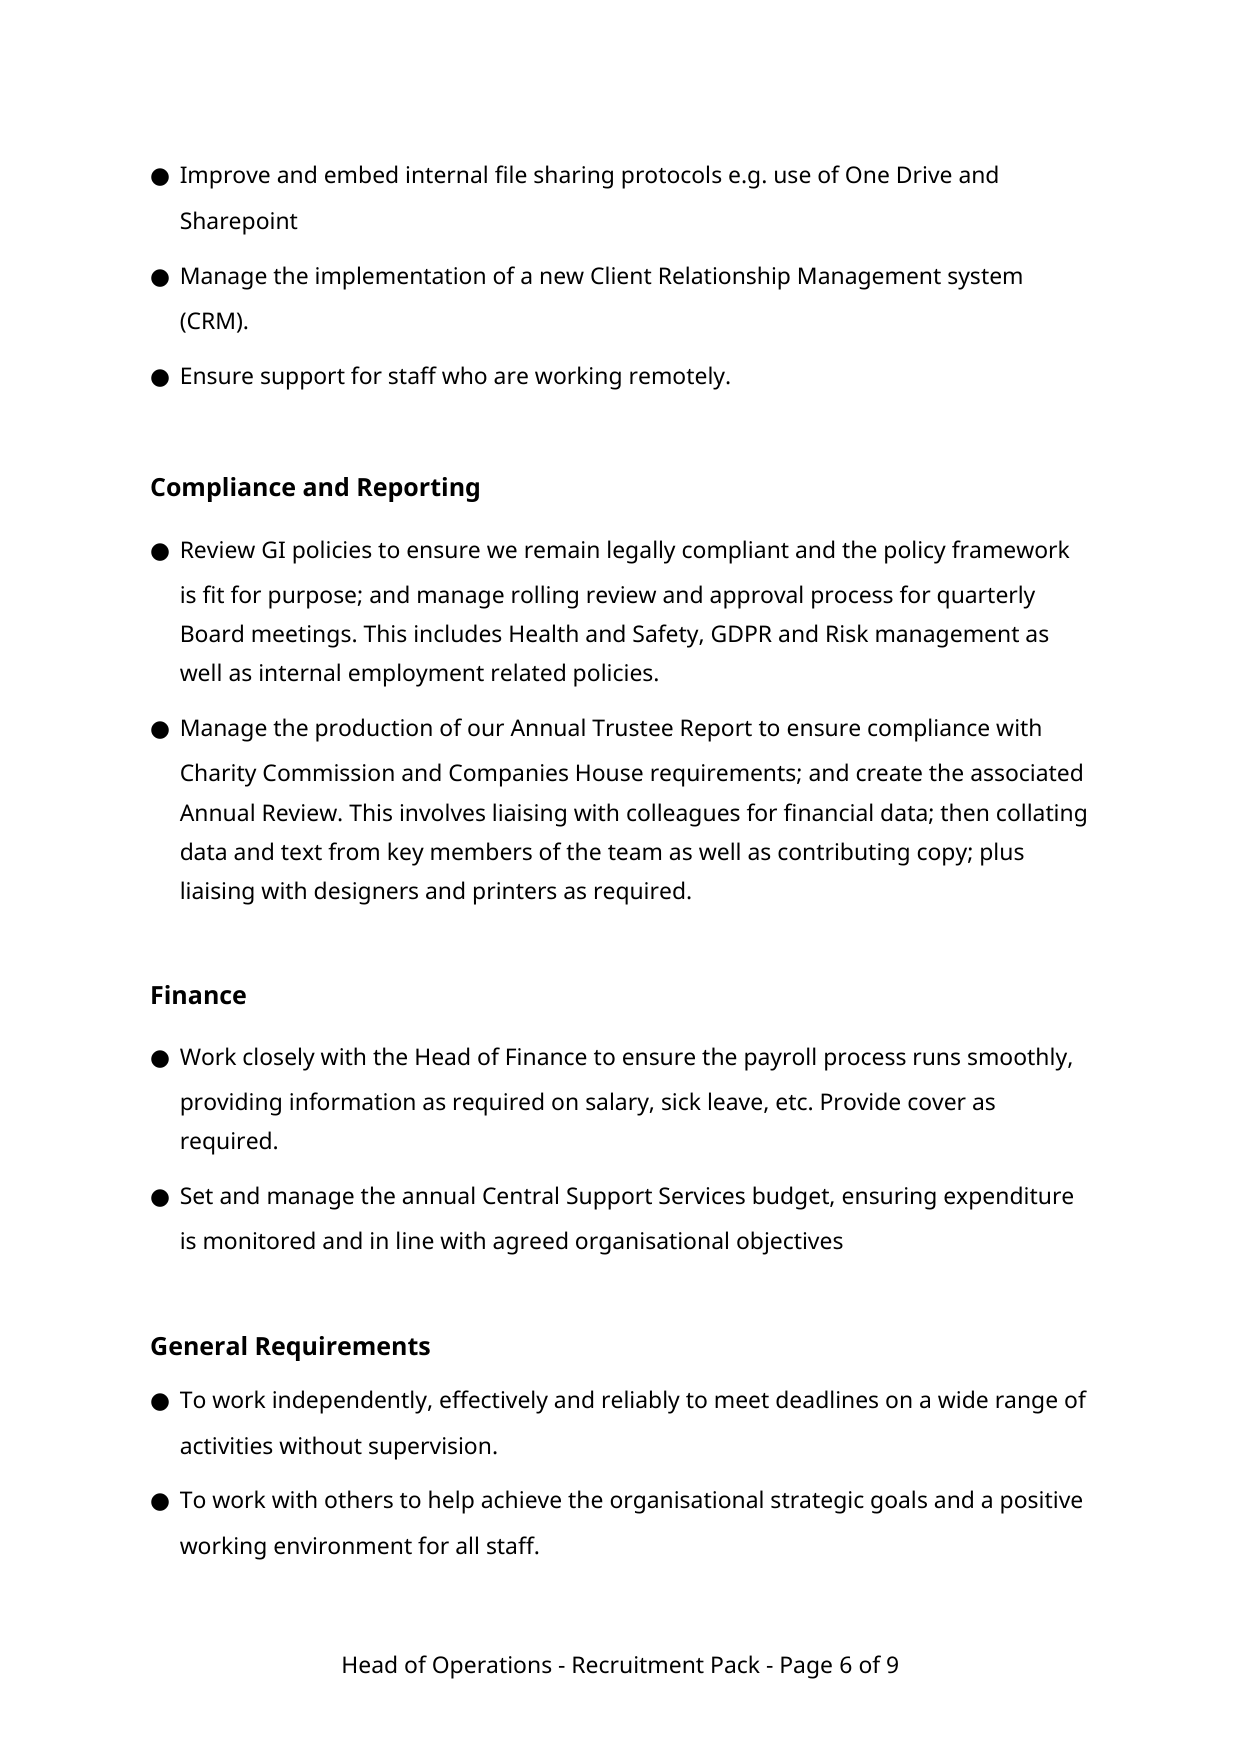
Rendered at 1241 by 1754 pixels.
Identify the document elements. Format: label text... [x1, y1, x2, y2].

list Set and manage the annual Central Support Services budget, ensuring expenditure is monitored and in line with agreed organisational objectives [150, 1170, 1090, 1256]
list Manage the production of our Annual Trustee Report to ensure compliance with Charity Commission and Companies House requirements; and create the associated Annual Review. This involves liaising with colleagues for financial data; then collating data and text from key members of the team as well as contributing copy; plus liaising with designers and printers as required. [150, 703, 1090, 906]
list To work with others to help achieve the organisational strategic goals and a positive working environment for all staff. [150, 1475, 1090, 1561]
list To work independently, effectively and reliably to meet deadlines on a wide range of activities without supervision. [150, 1375, 1090, 1461]
list Work closely with the Head of Finance to ensure the payroll process runs smoothly, providing information as required on salary, sick leave, etc. Provide cover as required. [150, 1031, 1090, 1156]
text Finance [150, 978, 1090, 1012]
list Review GI policies to ensure we remain legally compliant and the policy framework is fit for purpose; and manage rolling review and approval process for quarterly Board meetings. This includes Health and Safety, GDPR and Risk management as well as internal employment related policies. [150, 524, 1090, 688]
list Manage the implementation of a new Client Relationship Management system (CRM). [150, 250, 1090, 336]
text General Requirements [150, 1328, 1090, 1362]
list Ensure support for staff who are working remotely. [150, 350, 1090, 397]
text Compliance and Reporting [150, 469, 1090, 503]
list Improve and embed internal file sharing protocols e.g. use of One Drive and Sharepoint [150, 150, 1090, 236]
